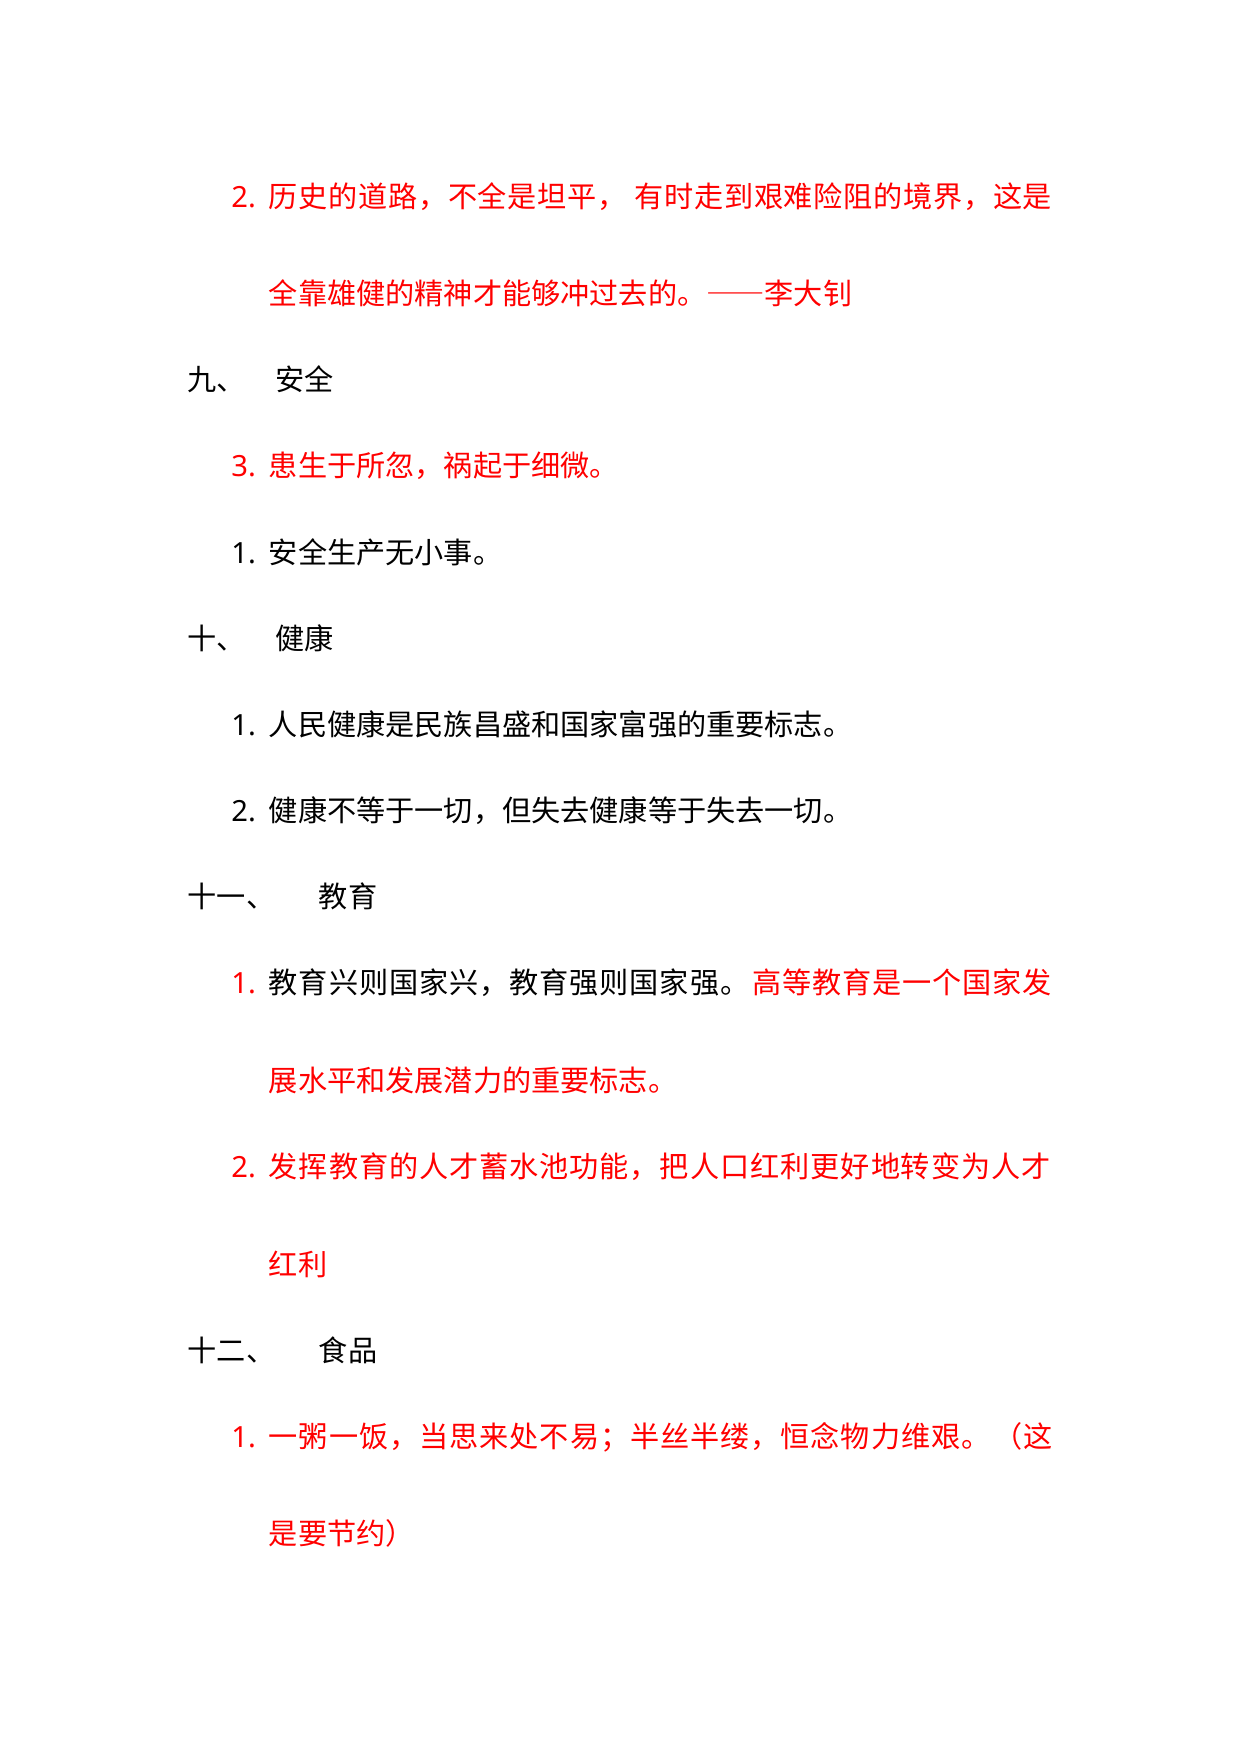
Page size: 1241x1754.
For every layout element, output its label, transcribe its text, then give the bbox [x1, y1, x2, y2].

list 患生于所忽，祸起于细微。 [231, 432, 1053, 497]
list 教育 [187, 862, 1053, 927]
list 历史的道路，不全是坦平， 有时走到艰难险阻的境界，这是全靠雄健的精神才能够冲过去的。——李大钊 [231, 162, 1053, 324]
list 教育兴则国家兴，教育强则国家强。高等教育是一个国家发展水平和发展潜力的重要标志。 [231, 949, 1053, 1111]
list 人民健康是民族昌盛和国家富强的重要标志。 [231, 690, 1053, 755]
list 安全 [187, 346, 1053, 411]
list 食品 [187, 1316, 1053, 1381]
list 健康不等于一切，但失去健康等于失去一切。 [231, 776, 1053, 841]
list 安全生产无小事。 [231, 518, 1053, 583]
list 健康 [187, 604, 1053, 669]
list 一粥一饭，当思来处不易；半丝半缕，恒念物力维艰。（这是要节约） [231, 1402, 1053, 1564]
list 发挥教育的人才蓄水池功能，把人口红利更好地转变为人才红利 [231, 1132, 1053, 1295]
